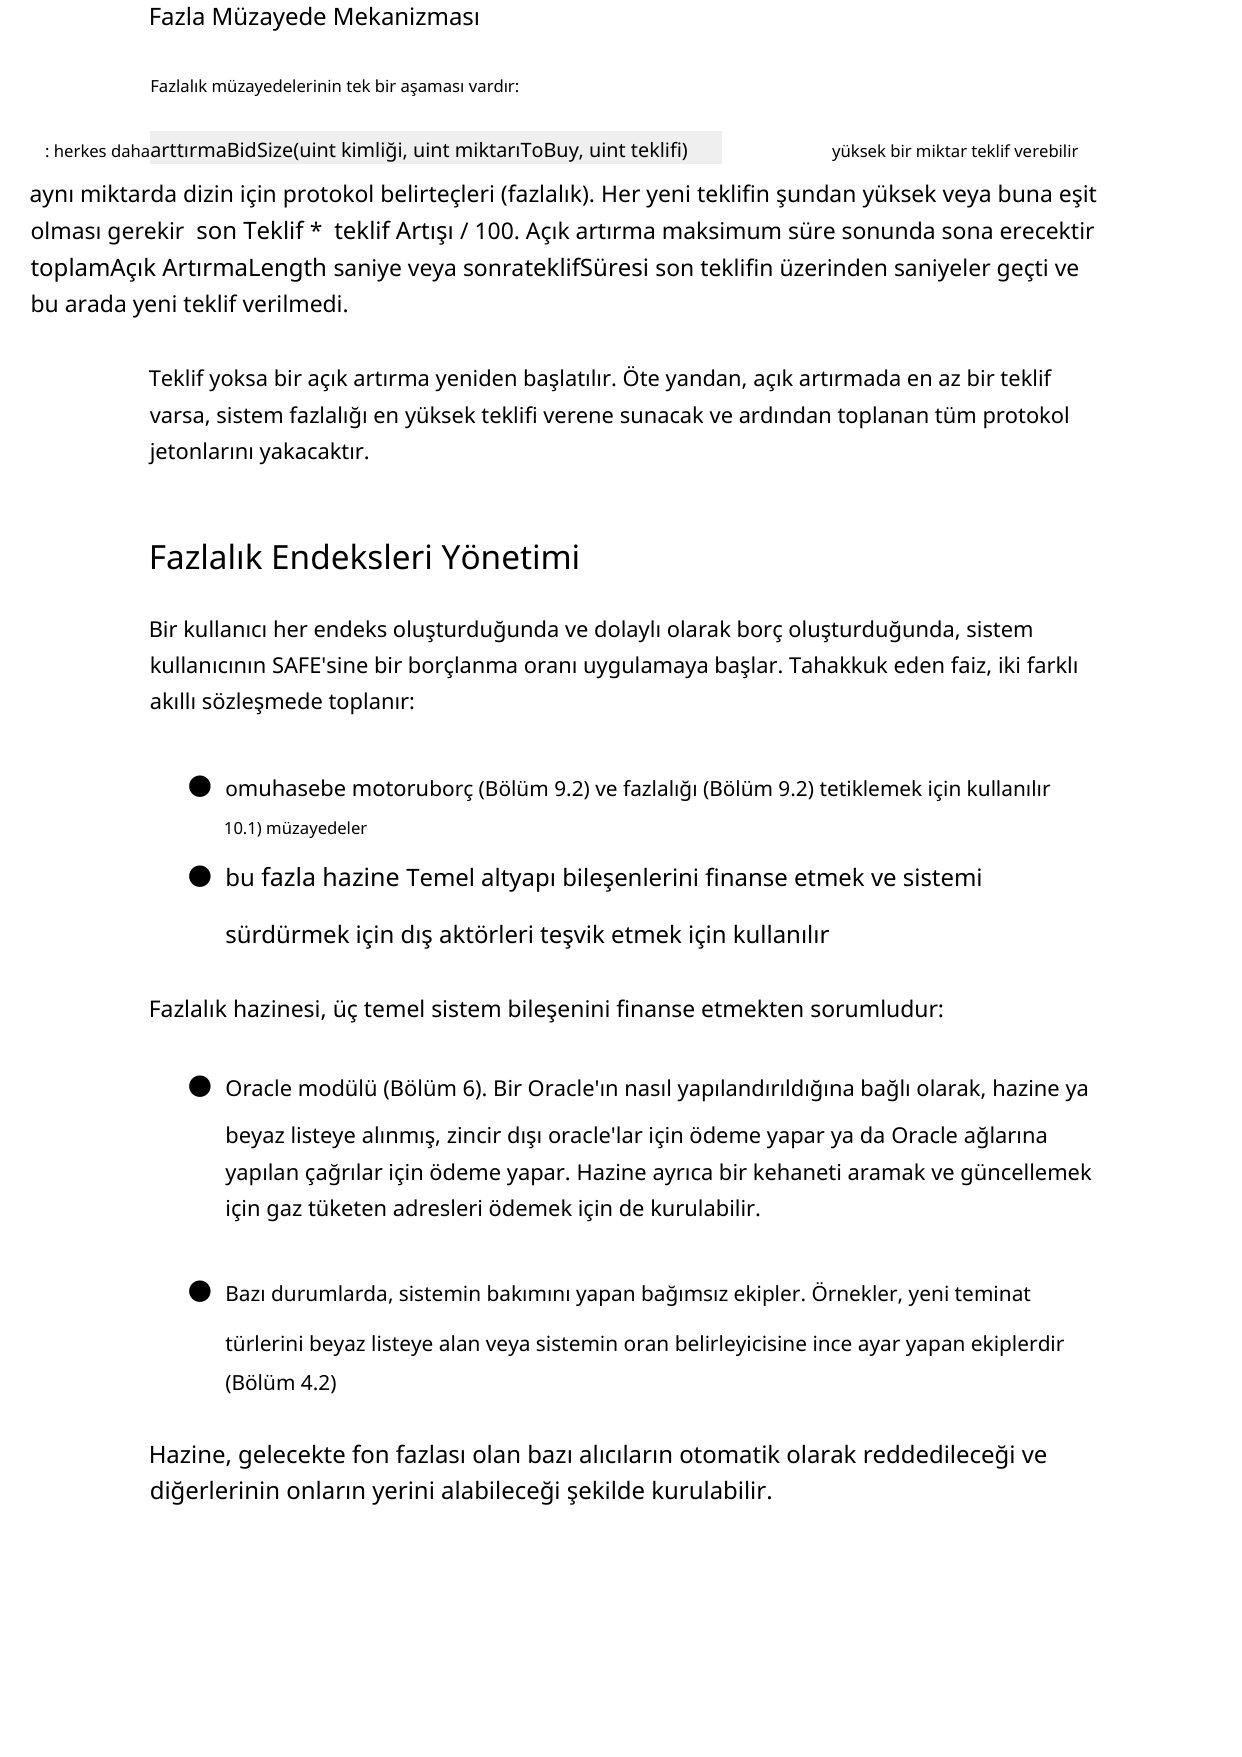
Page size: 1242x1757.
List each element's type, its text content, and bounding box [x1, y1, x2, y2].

text : herkes daha yüksek bir miktar teklif verebilir [722, 140, 1078, 163]
list Bazı durumlarda, sistemin bakımını yapan bağımsız ekipler. Örnekler, yeni teminat türlerini beyaz listeye alan veya sistemin oran belirleyicisine ince ayar yapan ekiplerdir (Bölüm 4.2) [188, 1273, 1098, 1397]
text aynı miktarda dizin için protokol belirteçleri (fazlalık). Her yeni teklifin şundan yüksek veya buna eşit olması gerekir son Teklif * teklif Artışı / 100. Açık artırma maksimum süre sonunda sona erecektir toplamAçık ArtırmaLength saniye veya sonrateklifSüresi son teklifin üzerinden saniyeler geçti ve bu arada yeni teklif verilmedi. [29, 178, 1097, 319]
text Bir kullanıcı her endeks oluşturduğunda ve dolaylı olarak borç oluşturduğunda, sistem kullanıcının SAFE'sine bir borçlanma oranı uygulamaya başlar. Tahakkuk eden faiz, iki farklı akıllı sözleşmede toplanır: [148, 614, 1097, 716]
text Fazlalık müzayedelerinin tek bir aşaması vardır: [150, 74, 1101, 97]
subtitle Fazlalık Endeksleri Yönetimi [148, 534, 1101, 579]
text Fazlalık hazinesi, üç temel sistem bileşenini finanse etmekten sorumludur: [148, 993, 1097, 1024]
list bu fazla hazine Temel altyapı bileşenlerini finanse etmek ve sistemi sürdürmek için dış aktörleri teşvik etmek için kullanılır [188, 858, 1098, 951]
text Hazine, gelecekte fon fazlası olan bazı alıcıların otomatik olarak reddedileceği ve diğerlerinin onların yerini alabileceği şekilde kurulabilir. [148, 1438, 1098, 1507]
list omuhasebe motoruborç (Bölüm 9.2) ve fazlalığı (Bölüm 9.2) tetiklemek için kullanılır [188, 767, 1098, 813]
text Teklif yoksa bir açık artırma yeniden başlatılır. Öte yandan, açık artırmada en az bir teklif varsa, sistem fazlalığı en yüksek teklifi verene sunacak ve ardından toplanan tüm protokol jetonlarını yakacaktır. [148, 363, 1097, 466]
table_header arttırmaBidSize(uint kimliği, uint miktarıToBuy, uint teklifi) [150, 131, 722, 164]
text 10.1) müzayedeler [224, 817, 1101, 839]
text Fazla Müzayede Mekanizması [148, 0, 1098, 33]
list Oracle modülü (Bölüm 6). Bir Oracle'ın nasıl yapılandırıldığına bağlı olarak, hazine ya beyaz listeye alınmış, zincir dışı oracle'lar için ödeme yapar ya da Oracle ağlarına yapılan çağrılar için ödeme yapar. Hazine ayrıca bir kehaneti aramak ve güncellemek için gaz tüketen adresleri ödemek için de kurulabilir. [188, 1068, 1098, 1222]
